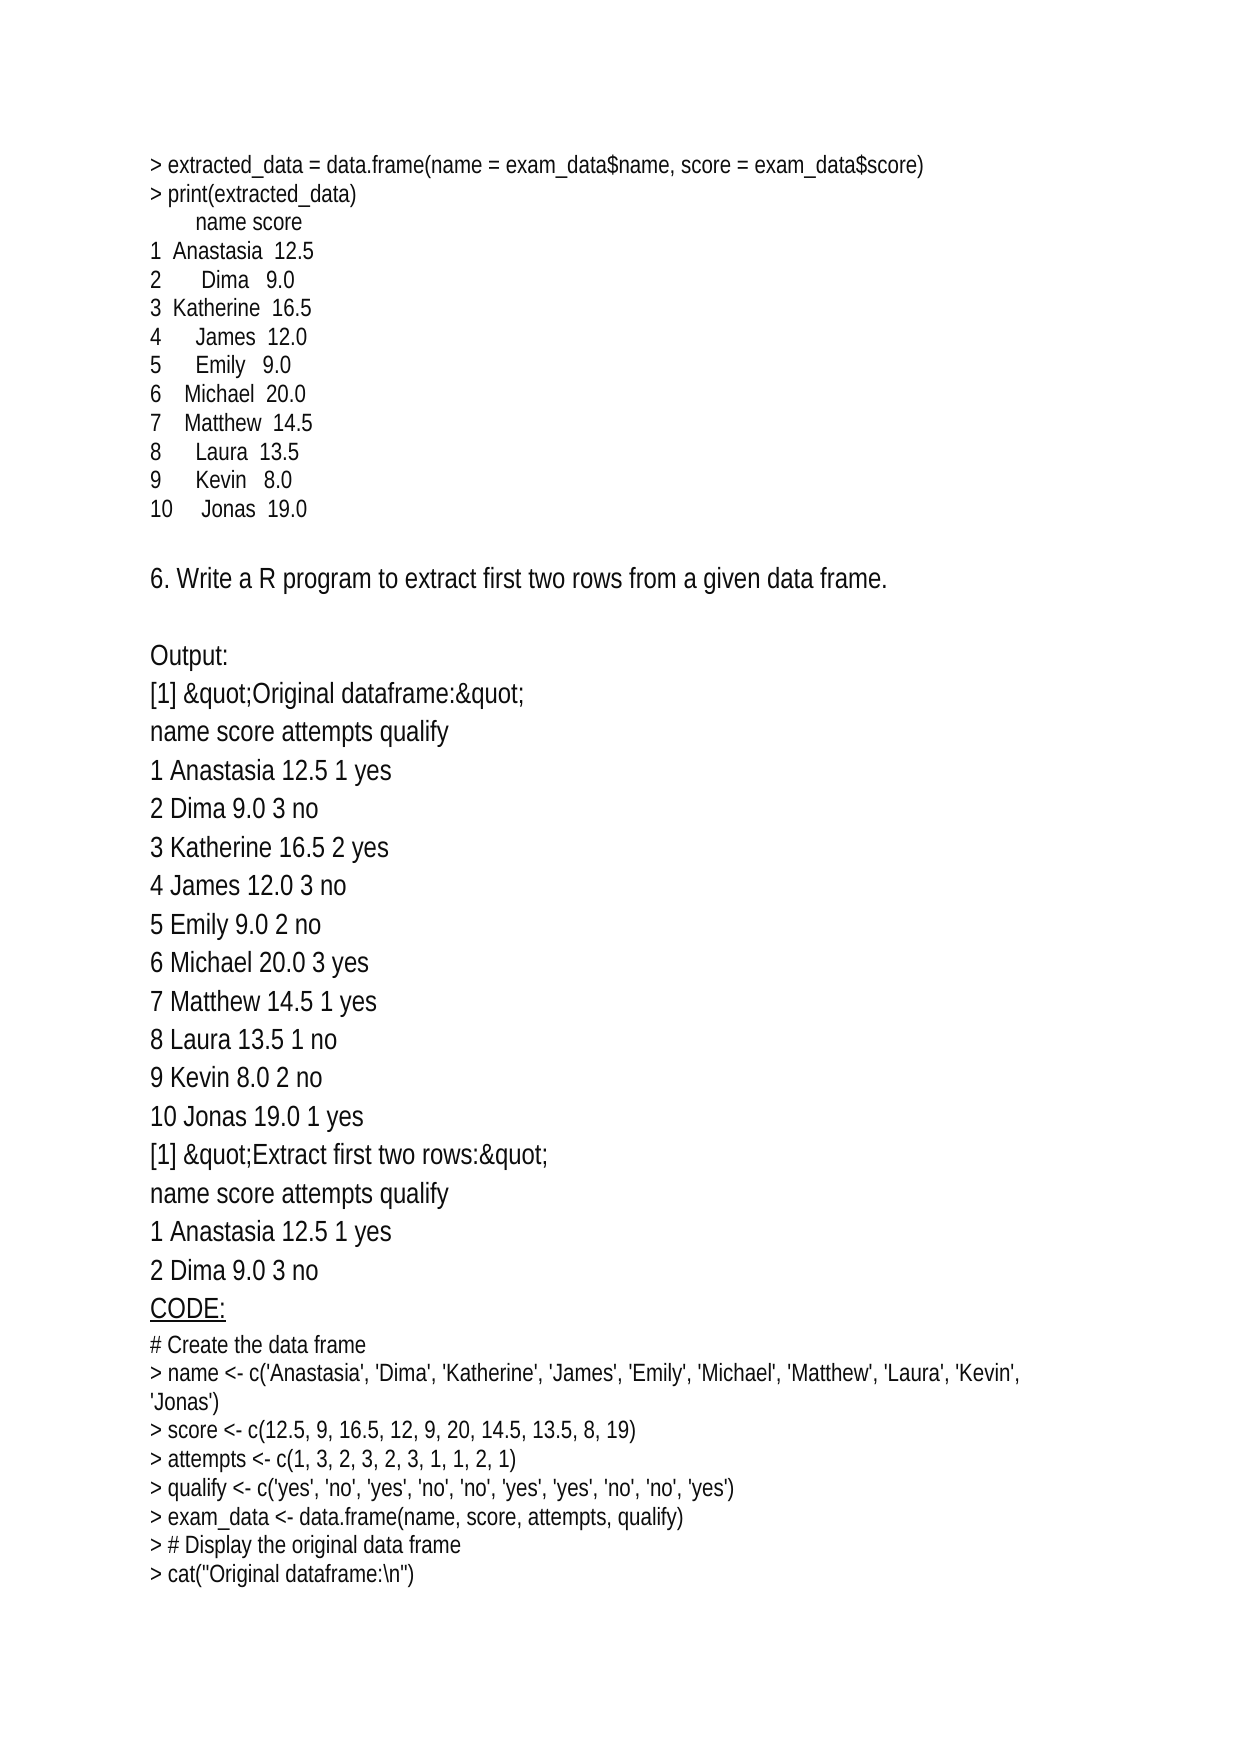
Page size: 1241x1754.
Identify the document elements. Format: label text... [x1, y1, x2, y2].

text CODE: [150, 1291, 1090, 1324]
text > exam_data <- data.frame(name, score, attempts, qualify) [150, 1501, 1090, 1530]
text 8 Laura 13.5 1 no [150, 1022, 1090, 1056]
text [1] &quot;Original dataframe:&quot; [150, 676, 1090, 709]
text 7 Matthew 14.5 [150, 408, 1090, 436]
text name score attempts qualify [150, 1176, 1090, 1209]
text 5 Emily 9.0 2 no [150, 907, 1090, 940]
text 6 Michael 20.0 [150, 379, 1090, 408]
text > name <- c('Anastasia', 'Dima', 'Katherine', 'James', 'Emily', 'Michael', 'Matthew', 'Laura', 'Kevin', 'Jonas') [150, 1358, 1090, 1416]
text > attempts <- c(1, 3, 2, 3, 2, 3, 1, 1, 2, 1) [150, 1444, 1090, 1473]
text 7 Matthew 14.5 1 yes [150, 984, 1090, 1017]
text 9 Kevin 8.0 [150, 465, 1090, 494]
text 6. Write a R program to extract first two rows from a given data frame. [150, 561, 1090, 594]
text Output: [150, 638, 1090, 671]
text # Create the data frame [150, 1329, 1090, 1358]
text 2 Dima 9.0 [150, 264, 1090, 293]
text name score [150, 207, 1090, 236]
text 3 Katherine 16.5 2 yes [150, 830, 1090, 863]
text > cat("Original dataframe:\n") [150, 1559, 1090, 1587]
text 4 James 12.0 3 no [150, 868, 1090, 902]
text 9 Kevin 8.0 2 no [150, 1061, 1090, 1094]
text > # Display the original data frame [150, 1530, 1090, 1559]
text 3 Katherine 16.5 [150, 293, 1090, 322]
text 1 Anastasia 12.5 1 yes [150, 1214, 1090, 1248]
text > extracted_data = data.frame(name = exam_data$name, score = exam_data$score) [150, 150, 1090, 179]
text 4 James 12.0 [150, 322, 1090, 351]
text [1] &quot;Extract first two rows:&quot; [150, 1137, 1090, 1171]
text 2 Dima 9.0 3 no [150, 791, 1090, 825]
text 1 Anastasia 12.5 1 yes [150, 753, 1090, 786]
text > score <- c(12.5, 9, 16.5, 12, 9, 20, 14.5, 13.5, 8, 19) [150, 1416, 1090, 1444]
text > print(extracted_data) [150, 179, 1090, 207]
text > qualify <- c('yes', 'no', 'yes', 'no', 'no', 'yes', 'yes', 'no', 'no', 'yes') [150, 1473, 1090, 1501]
text 1 Anastasia 12.5 [150, 236, 1090, 264]
text 6 Michael 20.0 3 yes [150, 945, 1090, 979]
text name score attempts qualify [150, 714, 1090, 748]
text 10 Jonas 19.0 [150, 494, 1090, 522]
text 8 Laura 13.5 [150, 436, 1090, 465]
text 5 Emily 9.0 [150, 351, 1090, 379]
text 2 Dima 9.0 3 no [150, 1253, 1090, 1286]
text 10 Jonas 19.0 1 yes [150, 1099, 1090, 1132]
